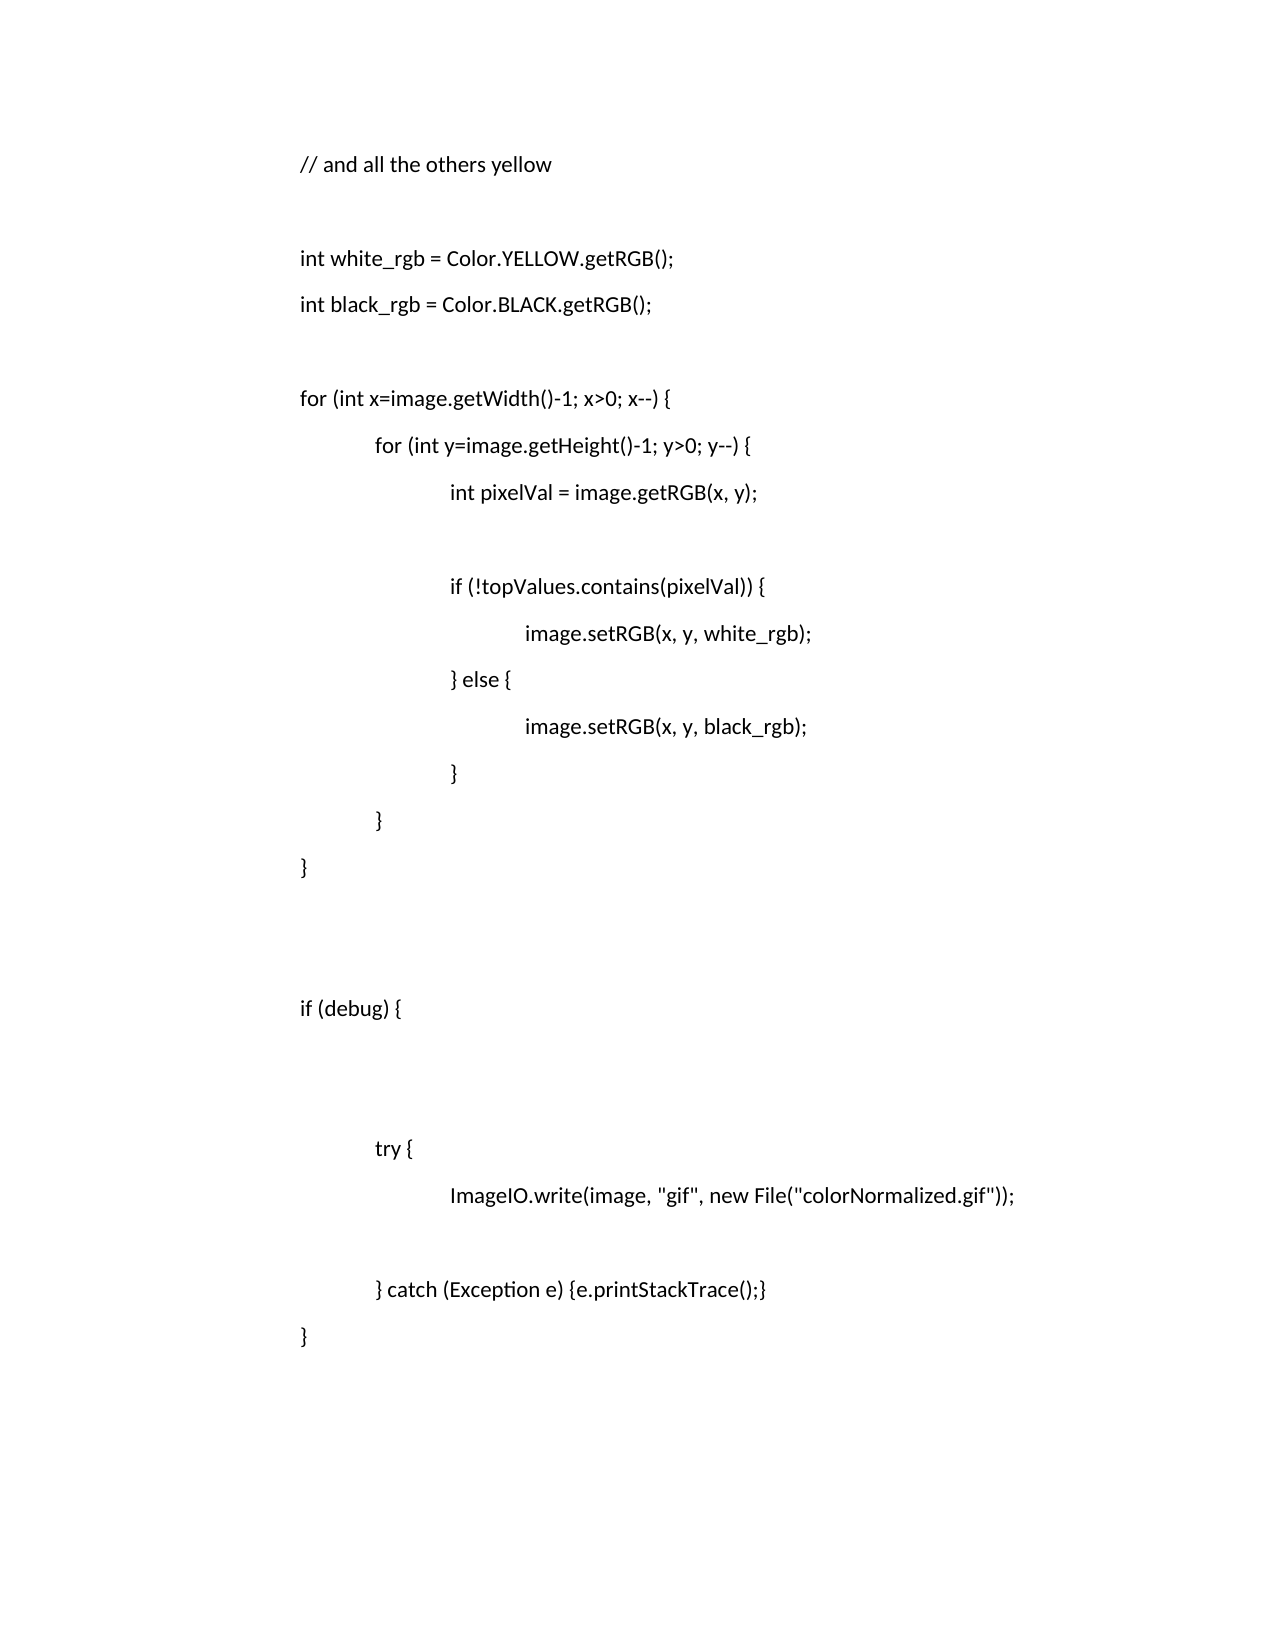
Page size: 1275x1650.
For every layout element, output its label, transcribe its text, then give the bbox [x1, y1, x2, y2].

text if (debug) { [150, 994, 1125, 1022]
text for (int x=image.getWidth()-1; x>0; x--) { [150, 384, 1125, 412]
text } [150, 853, 1125, 881]
text } catch (Exception e) {e.printStackTrace();} [150, 1275, 1125, 1303]
text int black_rgb = Color.BLACK.getRGB(); [150, 291, 1125, 319]
text ImageIO.write(image, "gif", new File("colorNormalized.gif")); [150, 1181, 1125, 1209]
text // and all the others yellow [150, 150, 1125, 178]
text try { [150, 1134, 1125, 1162]
text image.setRGB(x, y, black_rgb); [150, 712, 1125, 741]
text for (int y=image.getHeight()-1; y>0; y--) { [150, 431, 1125, 459]
text } [150, 759, 1125, 787]
text } [150, 806, 1125, 834]
text } else { [150, 666, 1125, 694]
text int pixelVal = image.getRGB(x, y); [150, 478, 1125, 506]
text } [150, 1322, 1125, 1350]
text int white_rgb = Color.YELLOW.getRGB(); [150, 244, 1125, 272]
text image.setRGB(x, y, white_rgb); [150, 619, 1125, 647]
text if (!topValues.contains(pixelVal)) { [150, 572, 1125, 600]
